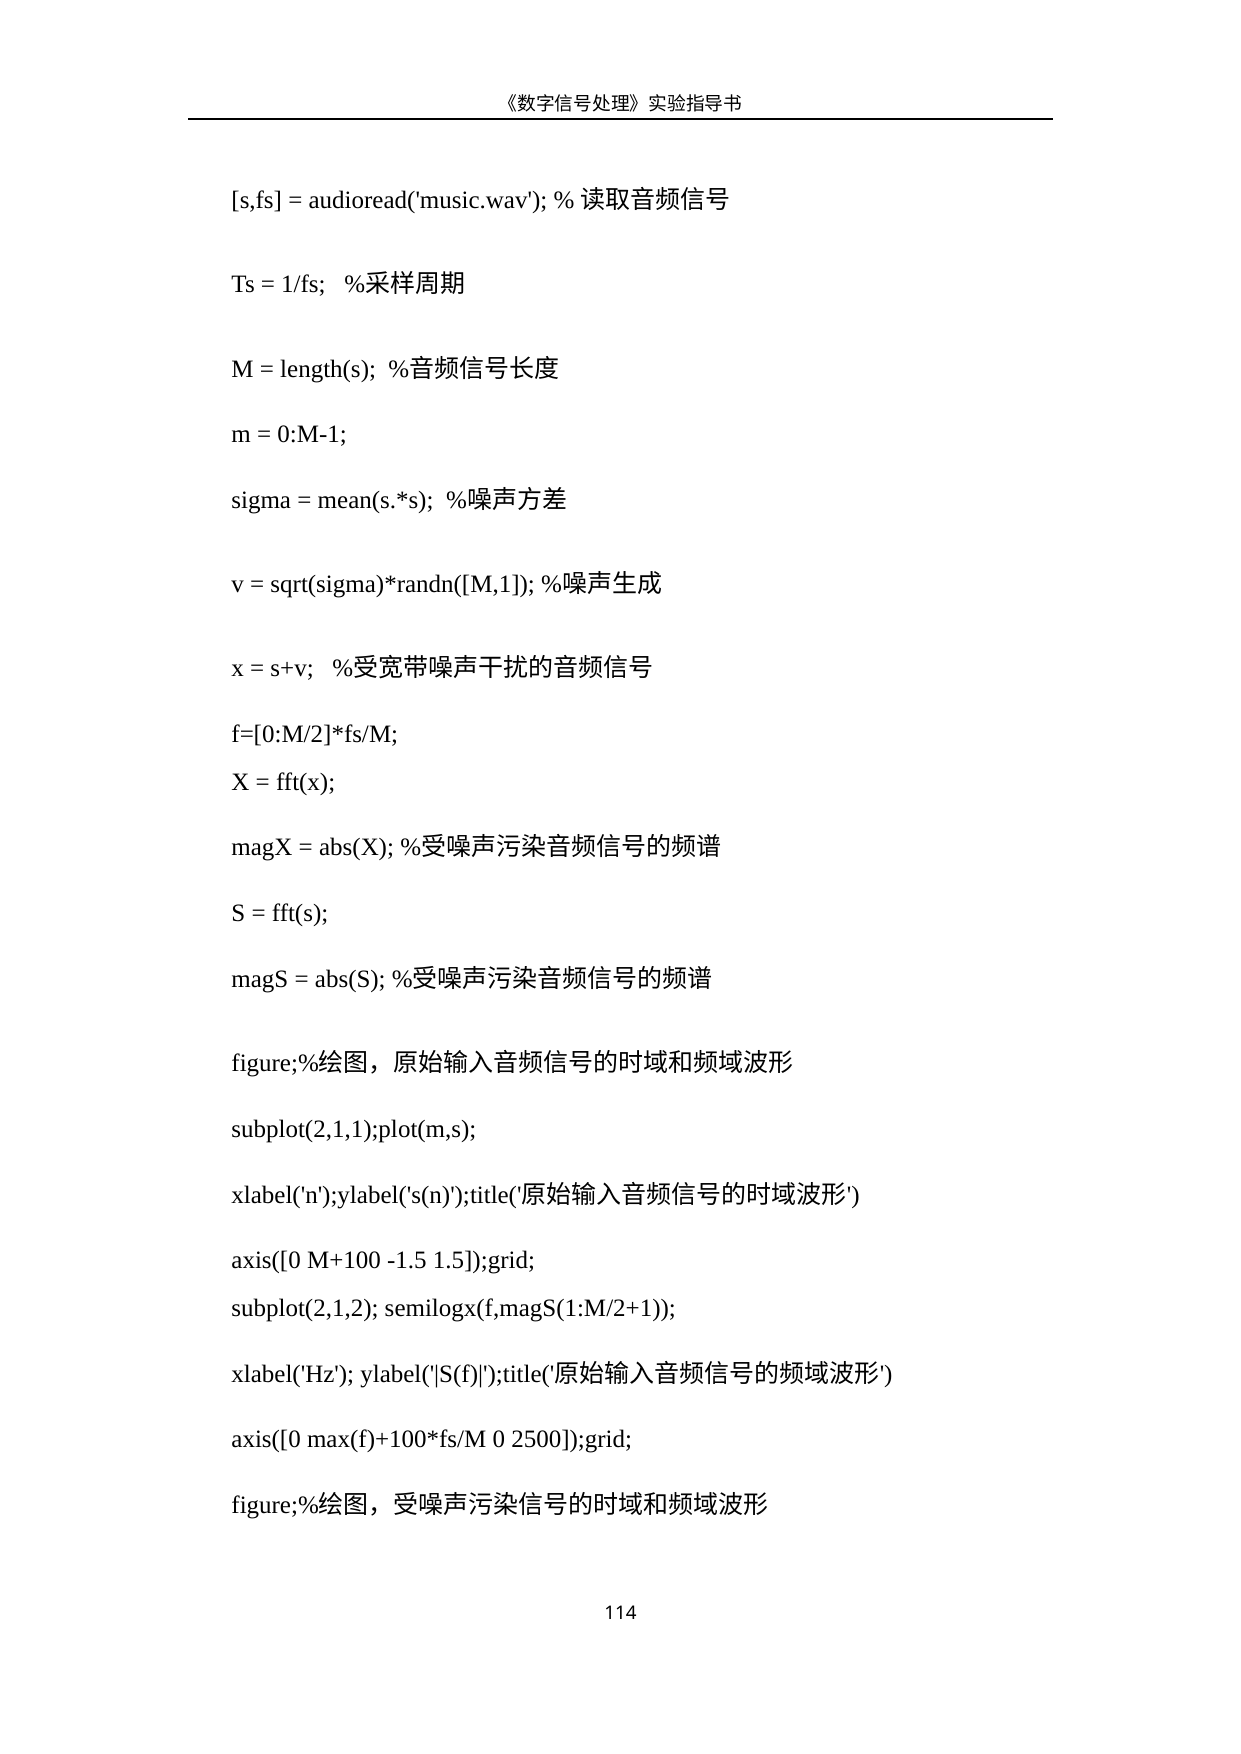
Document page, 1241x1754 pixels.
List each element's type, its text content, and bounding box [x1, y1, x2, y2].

text f=[0:M/2]*fs/M; [231, 717, 1053, 750]
text v = sqrt(sigma)*randn([M,1]); %噪声生成 [231, 549, 1053, 615]
text M = length(s); %音频信号长度 [231, 333, 1053, 399]
text axis([0 max(f)+100*fs/M 0 2500]);grid; [231, 1422, 1053, 1455]
text m = 0:M-1; [231, 417, 1053, 450]
text sigma = mean(s.*s); %噪声方差 [231, 465, 1053, 531]
text subplot(2,1,2); semilogx(f,magS(1:M/2+1)); [231, 1291, 1053, 1324]
text magX = abs(X); %受噪声污染音频信号的频谱 [231, 812, 1053, 878]
text axis([0 M+100 -1.5 1.5]);grid; [231, 1243, 1053, 1276]
text [s,fs] = audioread('music.wav'); % 读取音频信号 [231, 165, 1053, 231]
text figure;%绘图，受噪声污染信号的时域和频域波形 [231, 1470, 1053, 1536]
text S = fft(s); [231, 896, 1053, 929]
text subplot(2,1,1);plot(m,s); [231, 1112, 1053, 1145]
text xlabel('n');ylabel('s(n)');title('原始输入音频信号的时域波形') [231, 1159, 1053, 1225]
text xlabel('Hz'); ylabel('|S(f)|');title('原始输入音频信号的频域波形') [231, 1338, 1053, 1404]
text figure;%绘图，原始输入音频信号的时域和频域波形 [231, 1028, 1053, 1094]
text X = fft(x); [231, 764, 1053, 798]
text magS = abs(S); %受噪声污染音频信号的频谱 [231, 943, 1053, 1009]
text x = s+v; %受宽带噪声干扰的音频信号 [231, 633, 1053, 699]
text Ts = 1/fs; %采样周期 [231, 249, 1053, 315]
